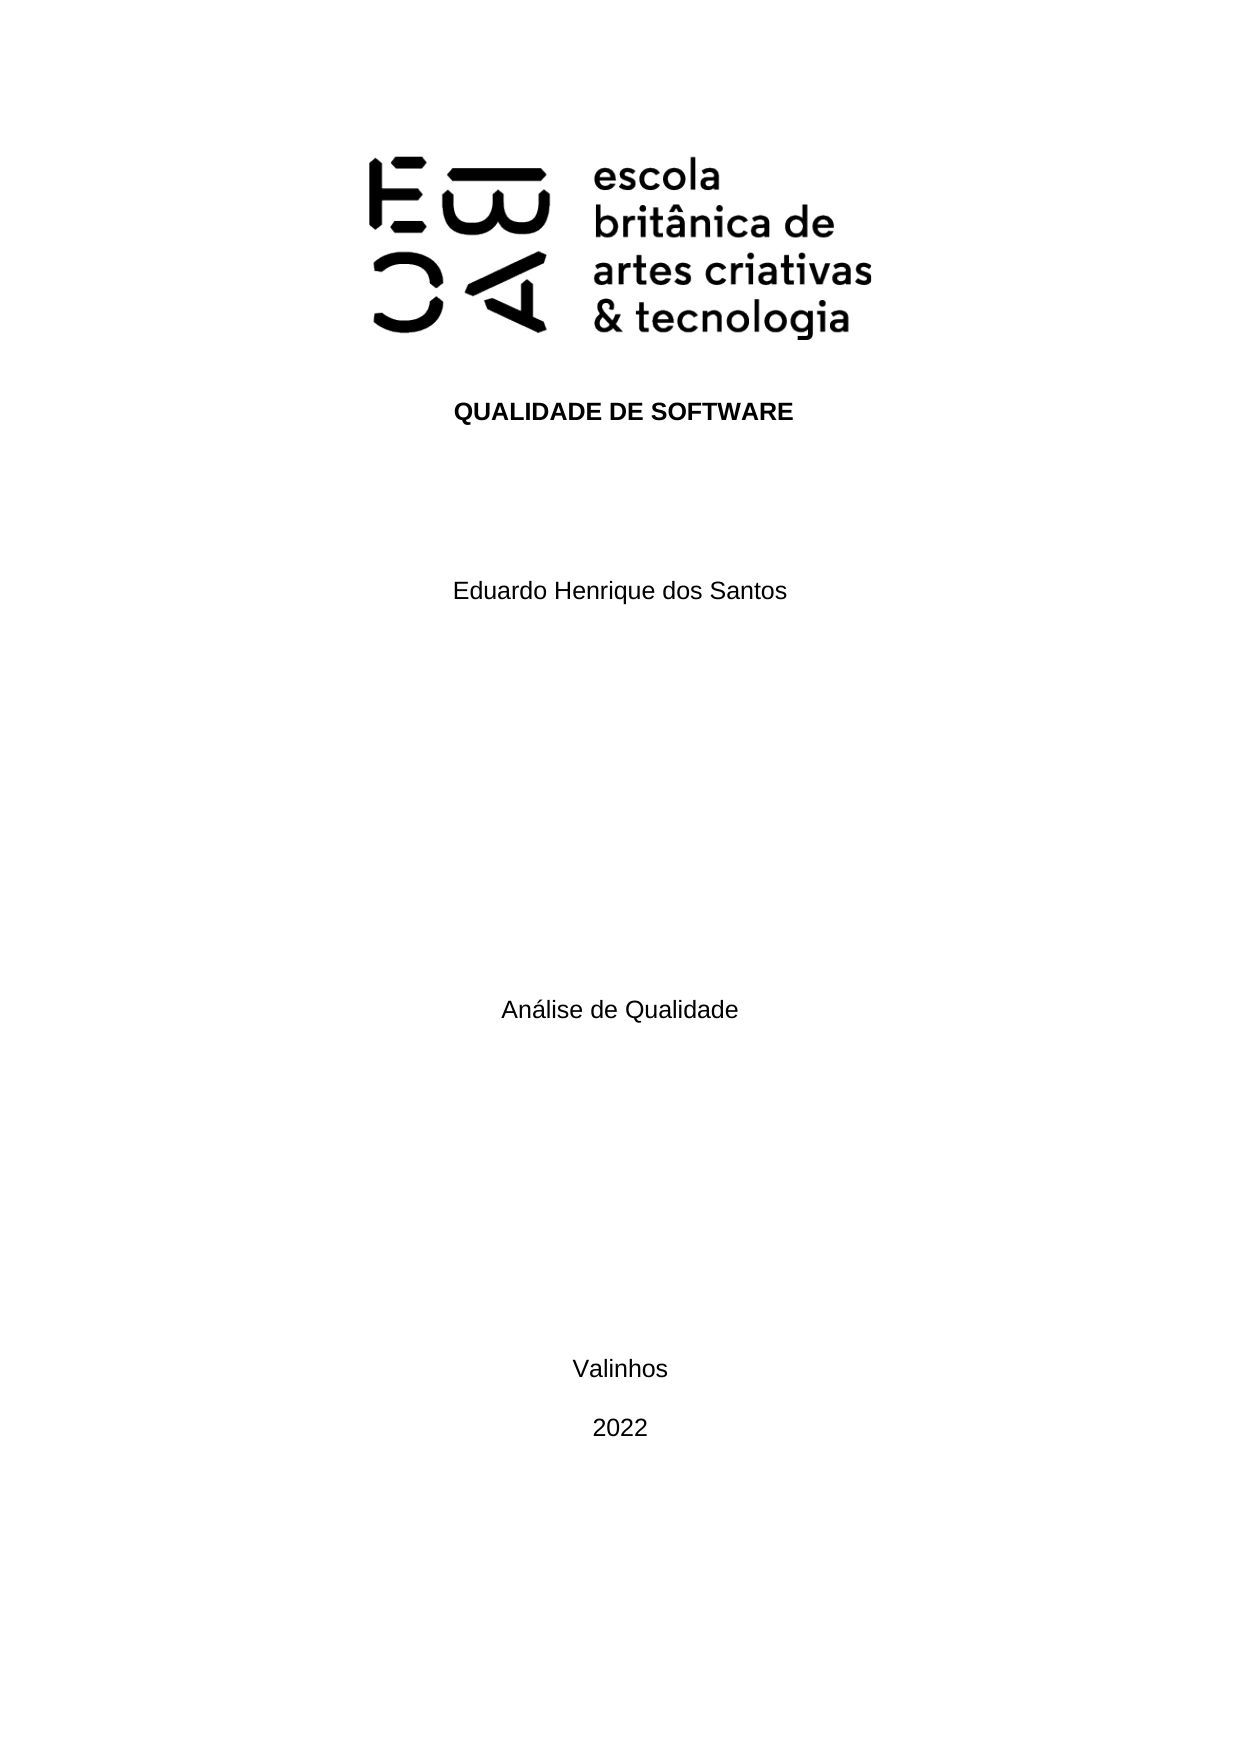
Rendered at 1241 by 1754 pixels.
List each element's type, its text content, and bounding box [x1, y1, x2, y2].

text QUALIDADE DE SOFTWARE [177, 397, 1063, 426]
text Eduardo Henrique dos Santos [177, 576, 1063, 605]
picture [369, 147, 872, 340]
text 2022 [177, 1413, 1063, 1442]
text Valinhos [177, 1354, 1063, 1382]
text Análise de Qualidade [177, 995, 1063, 1024]
